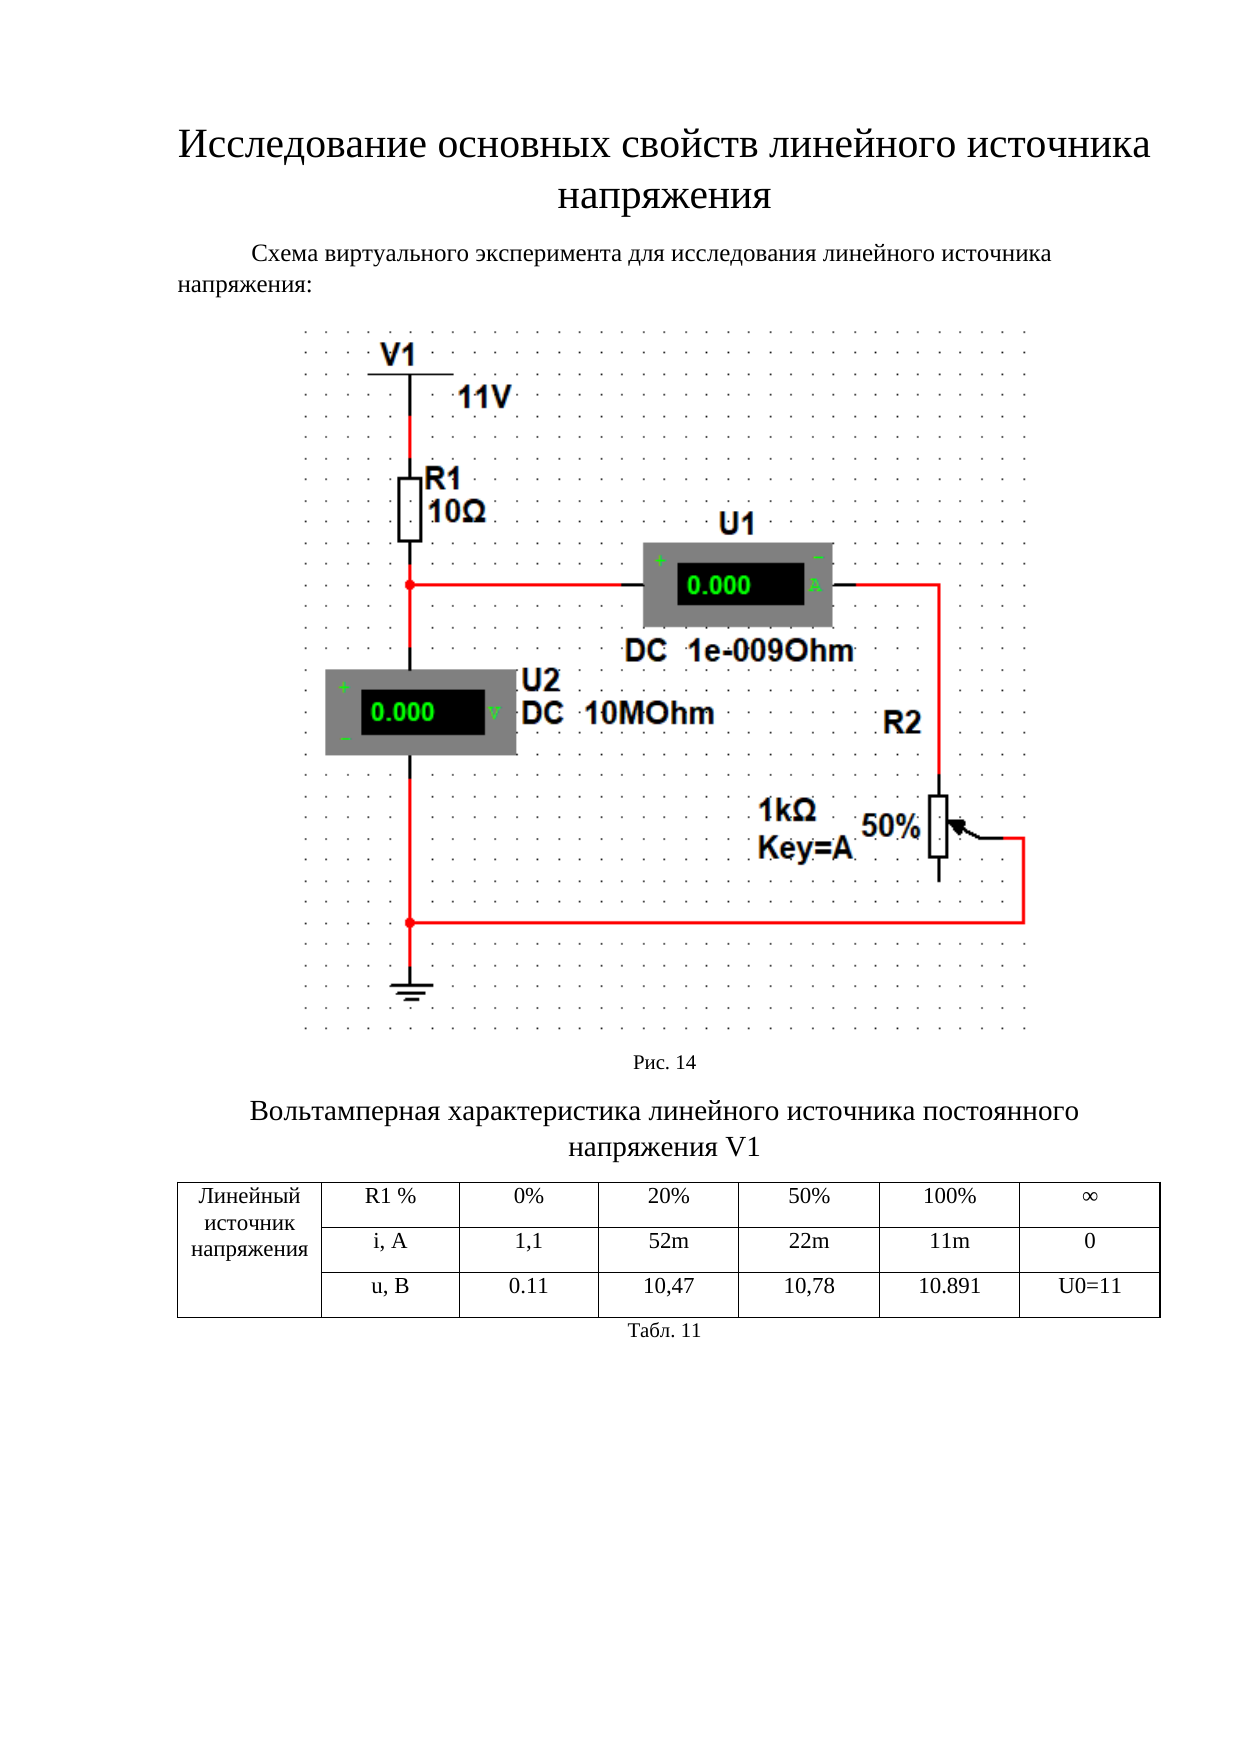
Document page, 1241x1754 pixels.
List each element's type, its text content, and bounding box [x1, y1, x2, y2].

table_cell 0.11 [460, 1273, 598, 1317]
table_cell 10,47 [599, 1273, 738, 1317]
text Рис. 14 [177, 1050, 1152, 1074]
table_cell 1,1 [460, 1228, 598, 1272]
text Исследование основных свойств линейного источника напряжения [177, 118, 1152, 218]
table_header Линейный источник напряжения [178, 1183, 321, 1317]
text Вольтамперная характеристика линейного источника постоянного напряжения V1 [177, 1093, 1152, 1162]
table_cell 10,78 [739, 1273, 879, 1317]
table_cell 52m [599, 1228, 738, 1272]
picture [288, 316, 1041, 1031]
table_cell 0 [1020, 1228, 1159, 1272]
table_header R1 % [322, 1183, 459, 1227]
table_header 50% [739, 1183, 879, 1227]
table_cell 11m [880, 1228, 1019, 1272]
table_cell i, A [322, 1228, 459, 1272]
text Табл. 11 [177, 1318, 1152, 1342]
table_cell U0=11 [1020, 1273, 1159, 1317]
table_header 0% [460, 1183, 598, 1227]
table_cell 22m [739, 1228, 879, 1272]
text Схема виртуального эксперимента для исследования линейного источника напряжения: [177, 238, 1152, 298]
table_header 100% [880, 1183, 1019, 1227]
table_header ∞ [1020, 1183, 1159, 1227]
table_header 20% [599, 1183, 738, 1227]
table_cell 10.891 [880, 1273, 1019, 1317]
table_cell u, B [322, 1273, 459, 1317]
